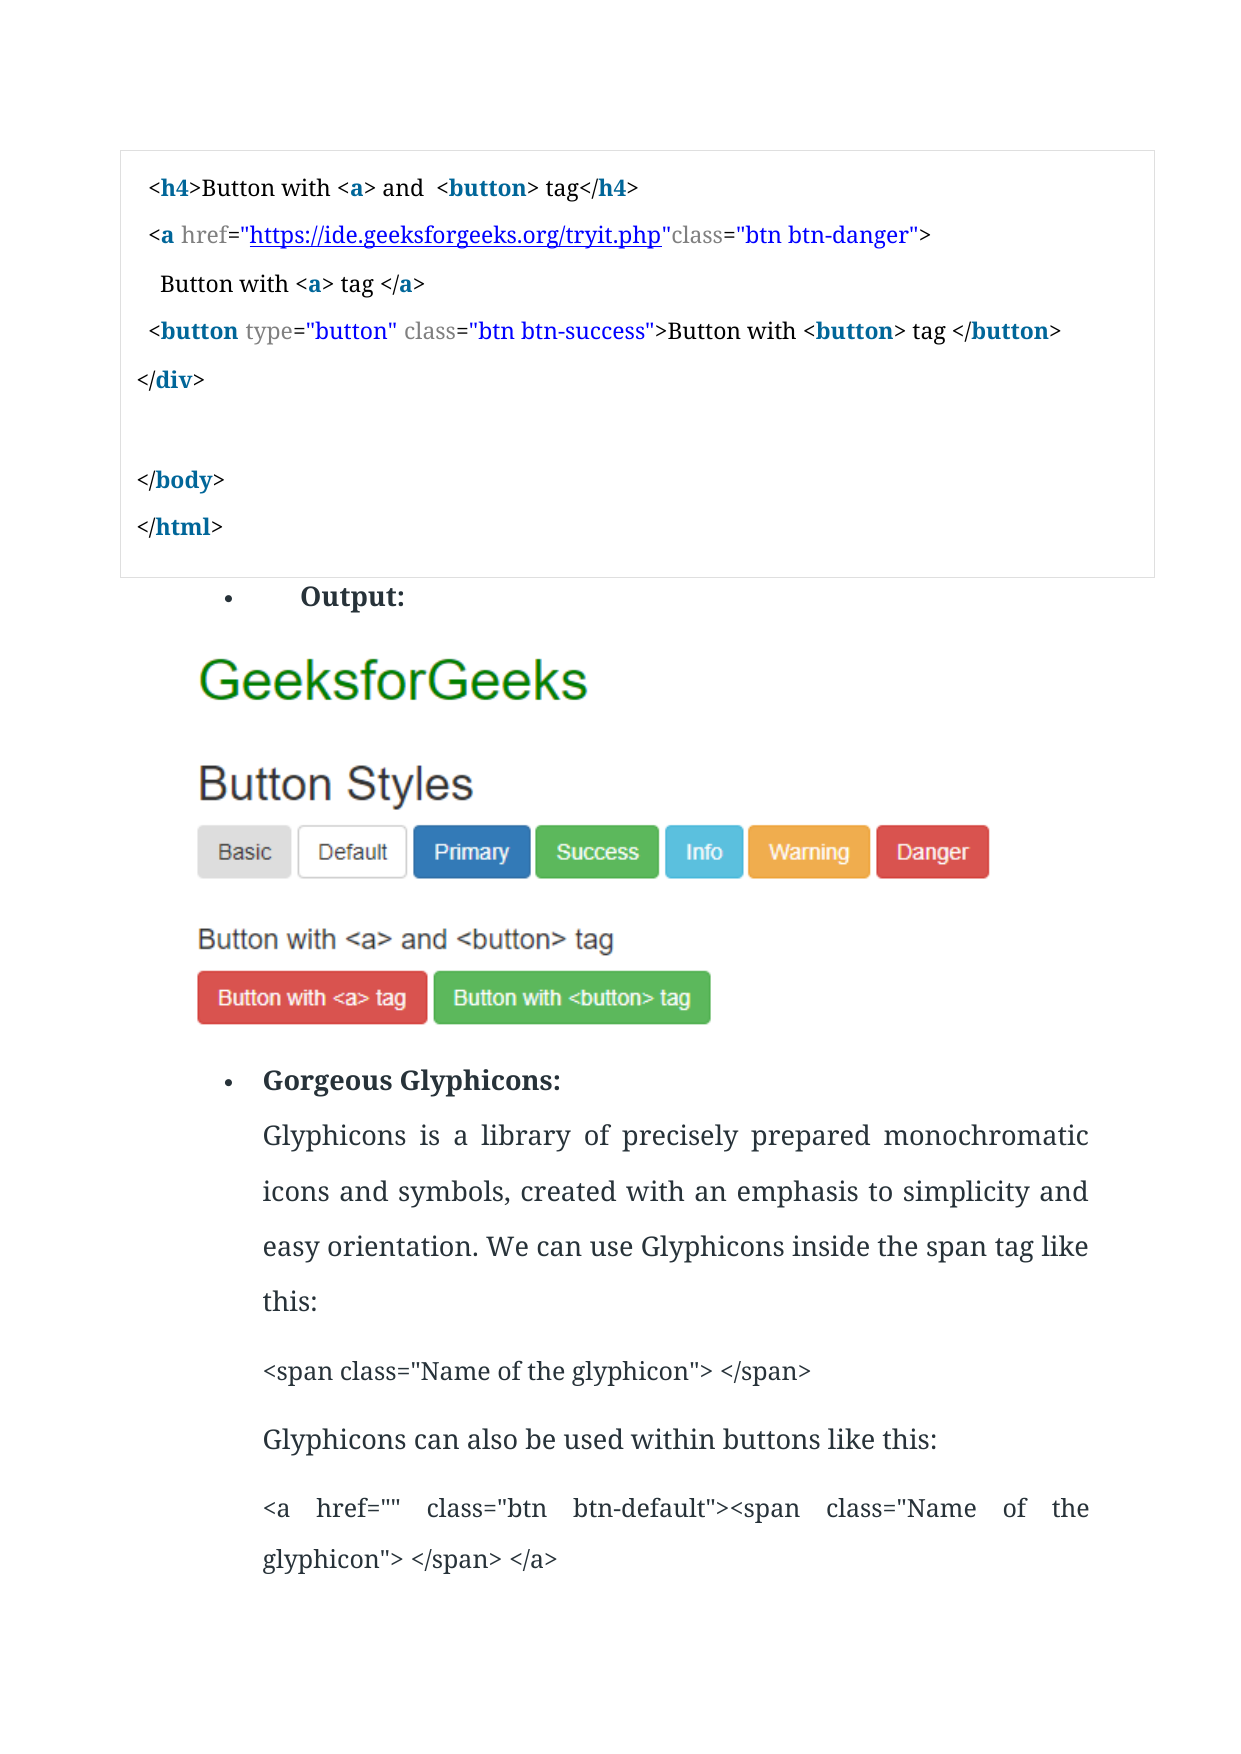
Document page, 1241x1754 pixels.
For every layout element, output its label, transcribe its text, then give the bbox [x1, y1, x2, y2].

text Glyphicons can also be used within buttons like this: [262, 1420, 1090, 1457]
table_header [121, 151, 1154, 577]
picture [179, 628, 1066, 1048]
list Gorgeous Glyphicons: [225, 1061, 1090, 1098]
text <span class="Name of the glyphicon"> </span> [262, 1353, 1090, 1388]
text <a href="" class="btn btn-default"><span class="Name of the glyphicon"> </span> </a> [262, 1491, 1090, 1576]
text Glyphicons is a library of precisely prepared monochromatic icons and symbols, created with an emphasis to simplicity and easy orientation. We can use Glyphicons inside the span tag like this: [262, 1117, 1090, 1319]
